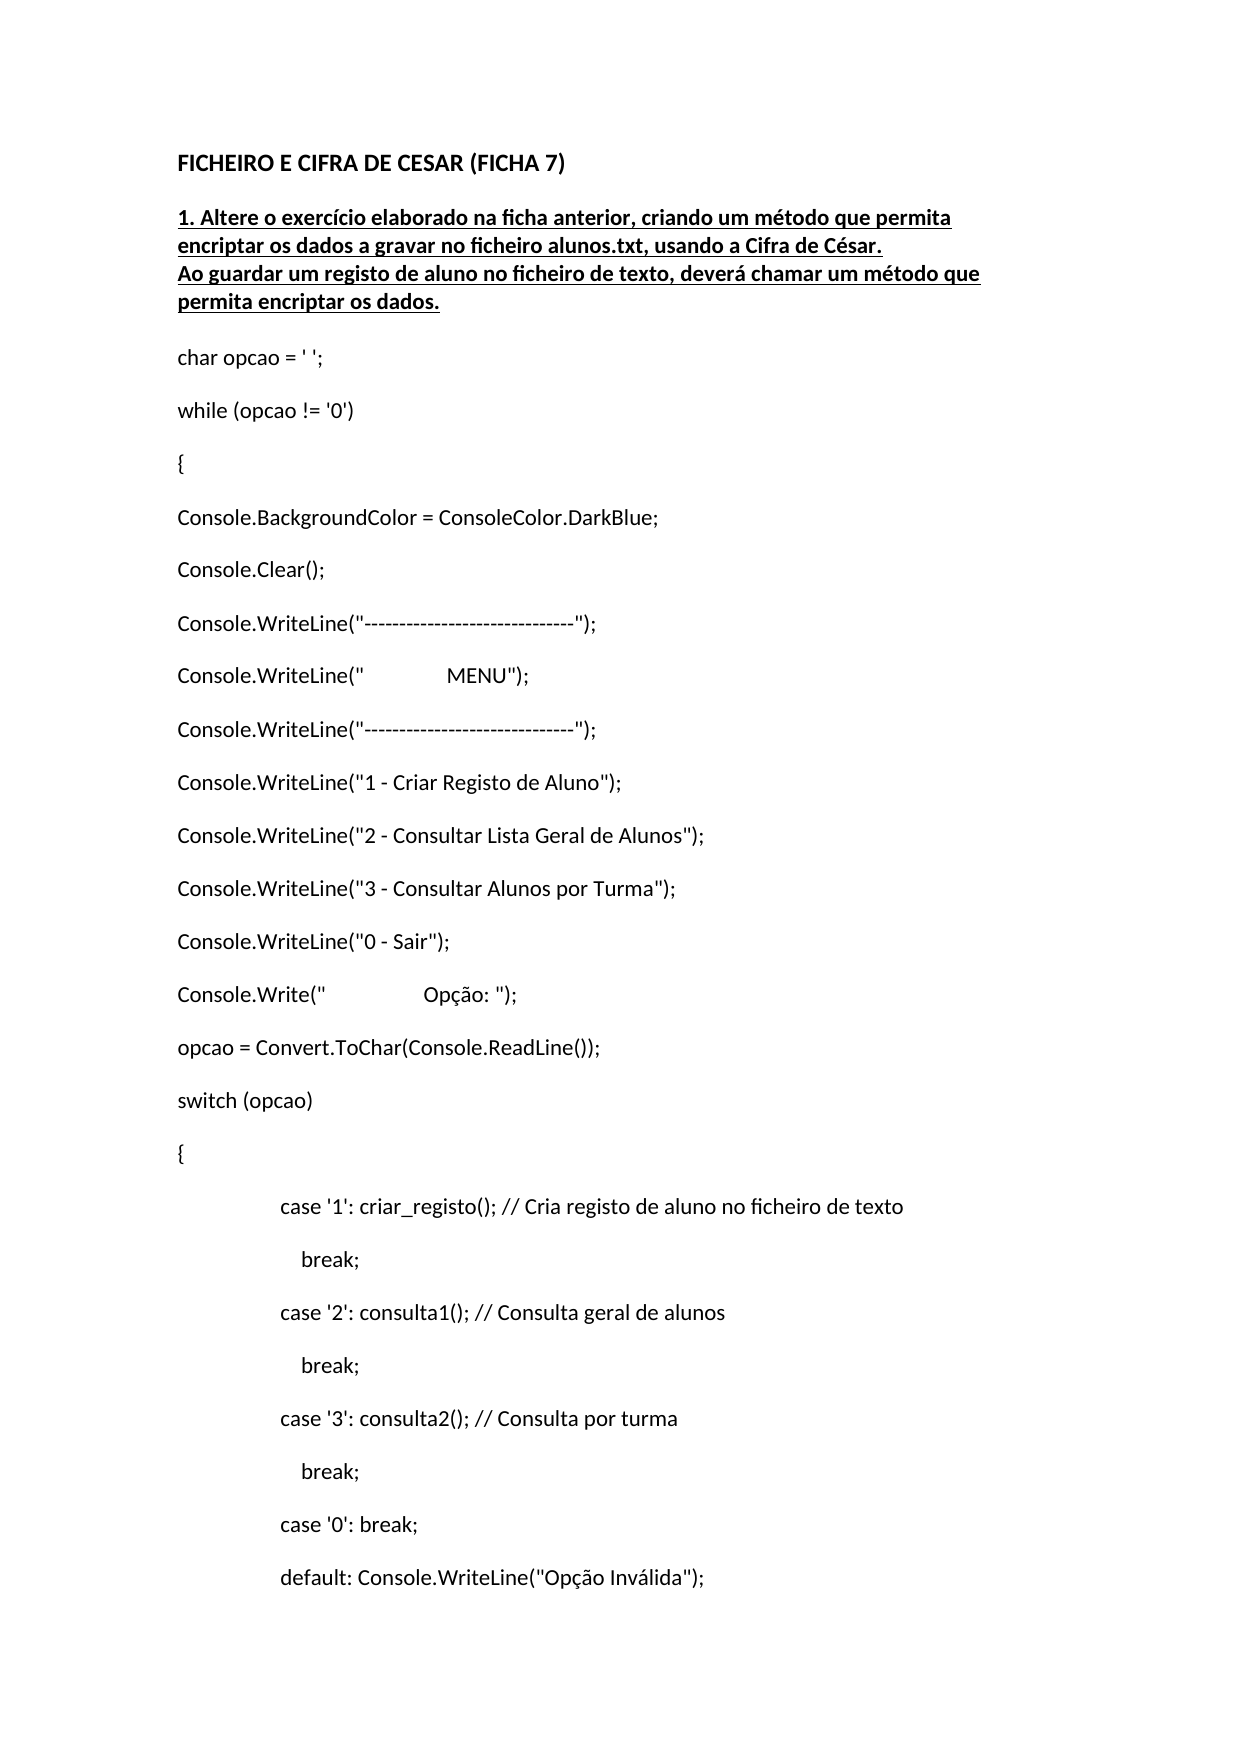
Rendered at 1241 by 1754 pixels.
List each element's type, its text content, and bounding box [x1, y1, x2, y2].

text case '3': consulta2(); // Consulta por turma [177, 1404, 1063, 1432]
text { [177, 1139, 1063, 1167]
text Console.WriteLine("0 - Sair"); [177, 927, 1063, 955]
text { [177, 449, 1063, 478]
text encriptar os dados a gravar no ficheiro alunos.txt, usando a Cifra de César. [177, 231, 1063, 259]
text case '0': break; [177, 1510, 1063, 1538]
text Console.Write(" Opção: "); [177, 980, 1063, 1008]
text permita encriptar os dados. [177, 287, 1063, 316]
text break; [177, 1245, 1063, 1273]
text Console.WriteLine("2 - Consultar Lista Geral de Alunos"); [177, 821, 1063, 849]
text Console.WriteLine("3 - Consultar Alunos por Turma"); [177, 874, 1063, 902]
text Ao guardar um registo de aluno no ficheiro de texto, deverá chamar um método que [177, 259, 1063, 287]
text default: Console.WriteLine("Opção Inválida"); [177, 1563, 1063, 1591]
text opcao = Convert.ToChar(Console.ReadLine()); [177, 1033, 1063, 1061]
text FICHEIRO E CIFRA DE CESAR (FICHA 7) [177, 148, 1063, 178]
text 1. Altere o exercício elaborado na ficha anterior, criando um método que permita [177, 203, 1063, 231]
text char opcao = ' '; [177, 343, 1063, 372]
text break; [177, 1351, 1063, 1379]
text Console.Clear(); [177, 556, 1063, 584]
text Console.WriteLine("------------------------------"); [177, 609, 1063, 637]
text Console.BackgroundColor = ConsoleColor.DarkBlue; [177, 503, 1063, 531]
text Console.WriteLine(" MENU"); [177, 662, 1063, 690]
text break; [177, 1457, 1063, 1485]
text case '2': consulta1(); // Consulta geral de alunos [177, 1298, 1063, 1326]
text Console.WriteLine("1 - Criar Registo de Aluno"); [177, 768, 1063, 796]
text while (opcao != '0') [177, 397, 1063, 424]
text switch (opcao) [177, 1086, 1063, 1114]
text Console.WriteLine("------------------------------"); [177, 715, 1063, 743]
text case '1': criar_registo(); // Cria registo de aluno no ficheiro de texto [177, 1192, 1063, 1220]
